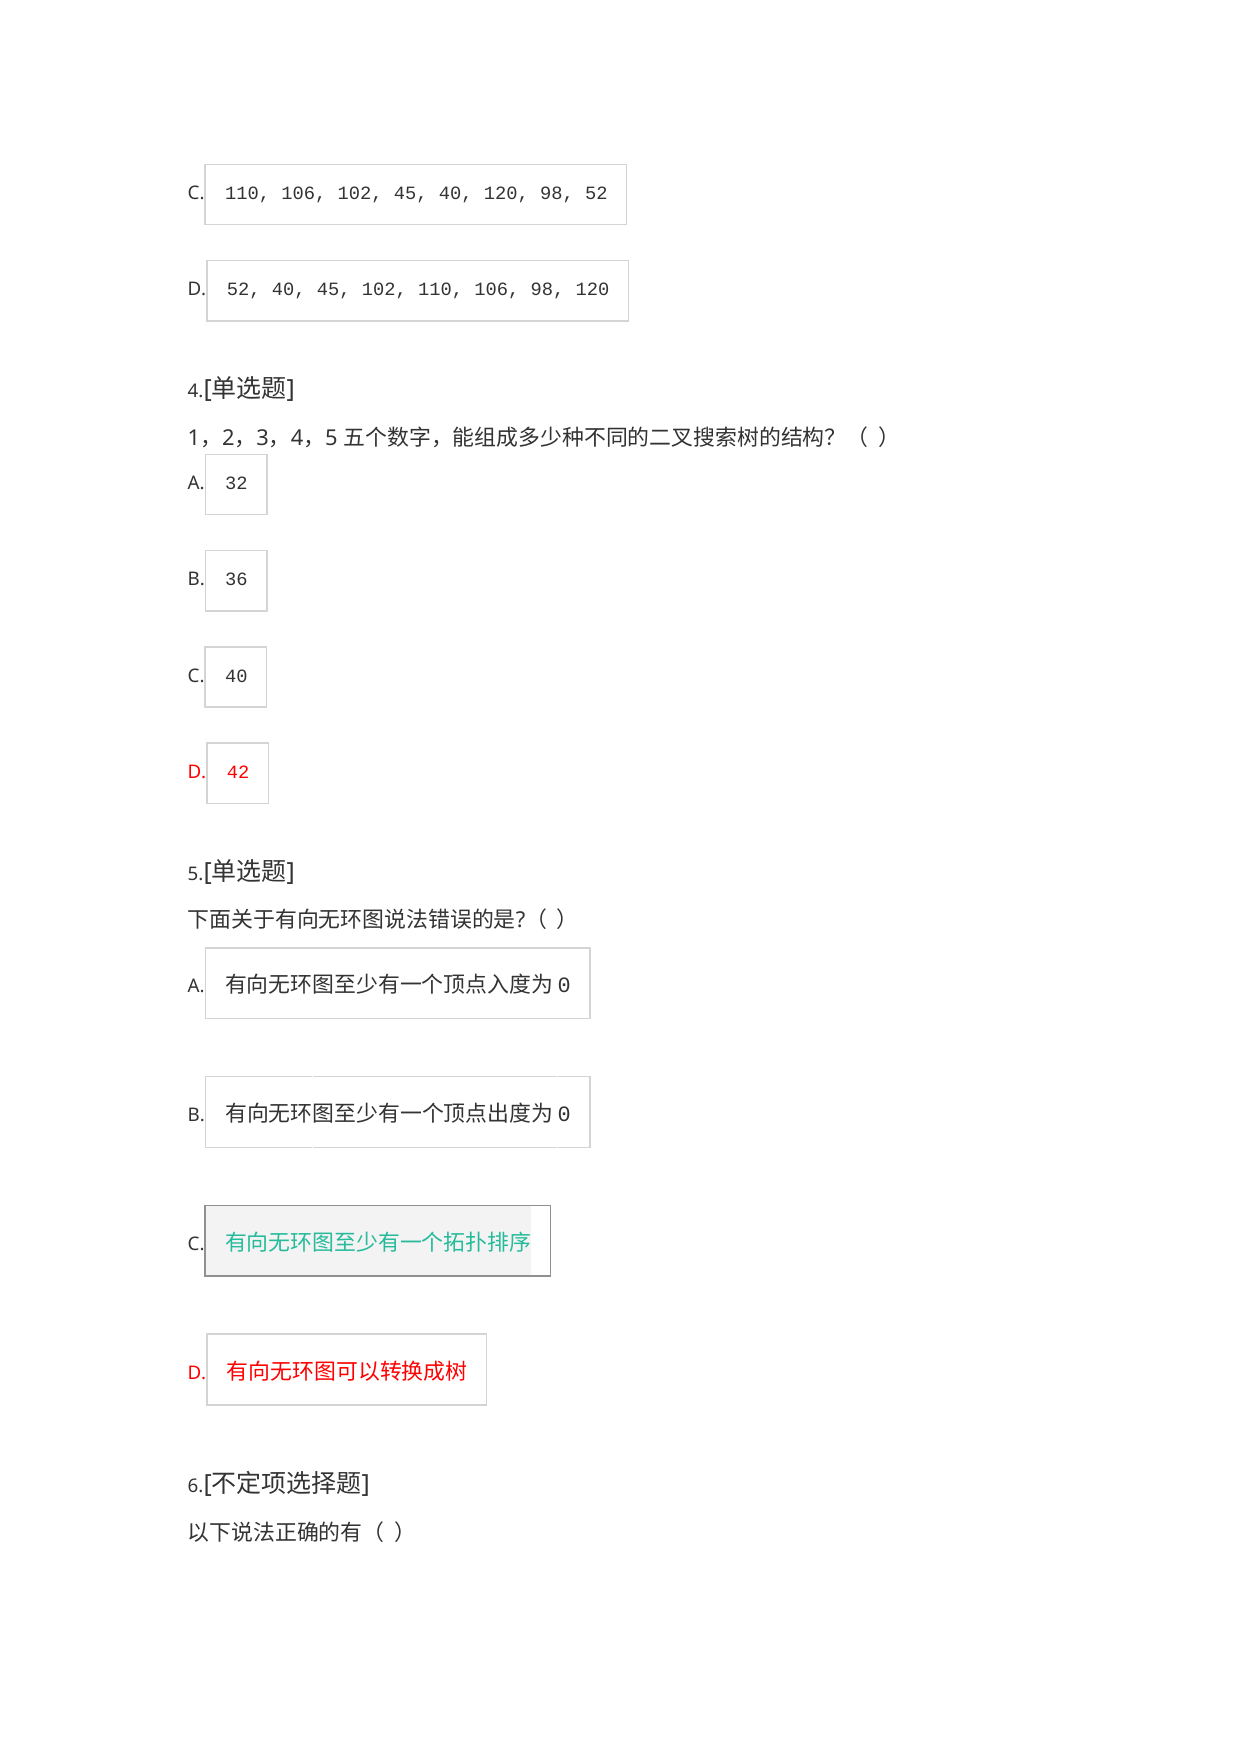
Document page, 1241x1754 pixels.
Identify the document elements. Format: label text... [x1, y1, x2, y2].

text D.42 [187, 741, 1053, 806]
text 5.[单选题] [187, 837, 1053, 902]
text 以下说法正确的有（ ） [187, 1514, 1053, 1547]
text B.36 [187, 548, 1053, 613]
text C.110, 106, 102, 45, 40, 120, 98, 52 [187, 162, 1053, 227]
text C.有向无环图至少有一个拓扑排序 [187, 1192, 1053, 1289]
text 1，2，3，4，5 五个数字，能组成多少种不同的二叉搜索树的结构？（ ） [187, 419, 1053, 452]
text 下面关于有向无环图说法错误的是?（ ） [187, 902, 1053, 934]
text A.有向无环图至少有一个顶点入度为0 [187, 934, 1053, 1032]
text D.有向无环图可以转换成树 [187, 1321, 1053, 1418]
text B.有向无环图至少有一个顶点出度为0 [187, 1063, 1053, 1161]
text 6.[不定项选择题] [187, 1449, 1053, 1514]
text C.40 [187, 644, 1053, 709]
text A.32 [187, 452, 1053, 517]
text 4.[单选题] [187, 354, 1053, 419]
text D.52, 40, 45, 102, 110, 106, 98, 120 [187, 258, 1053, 323]
